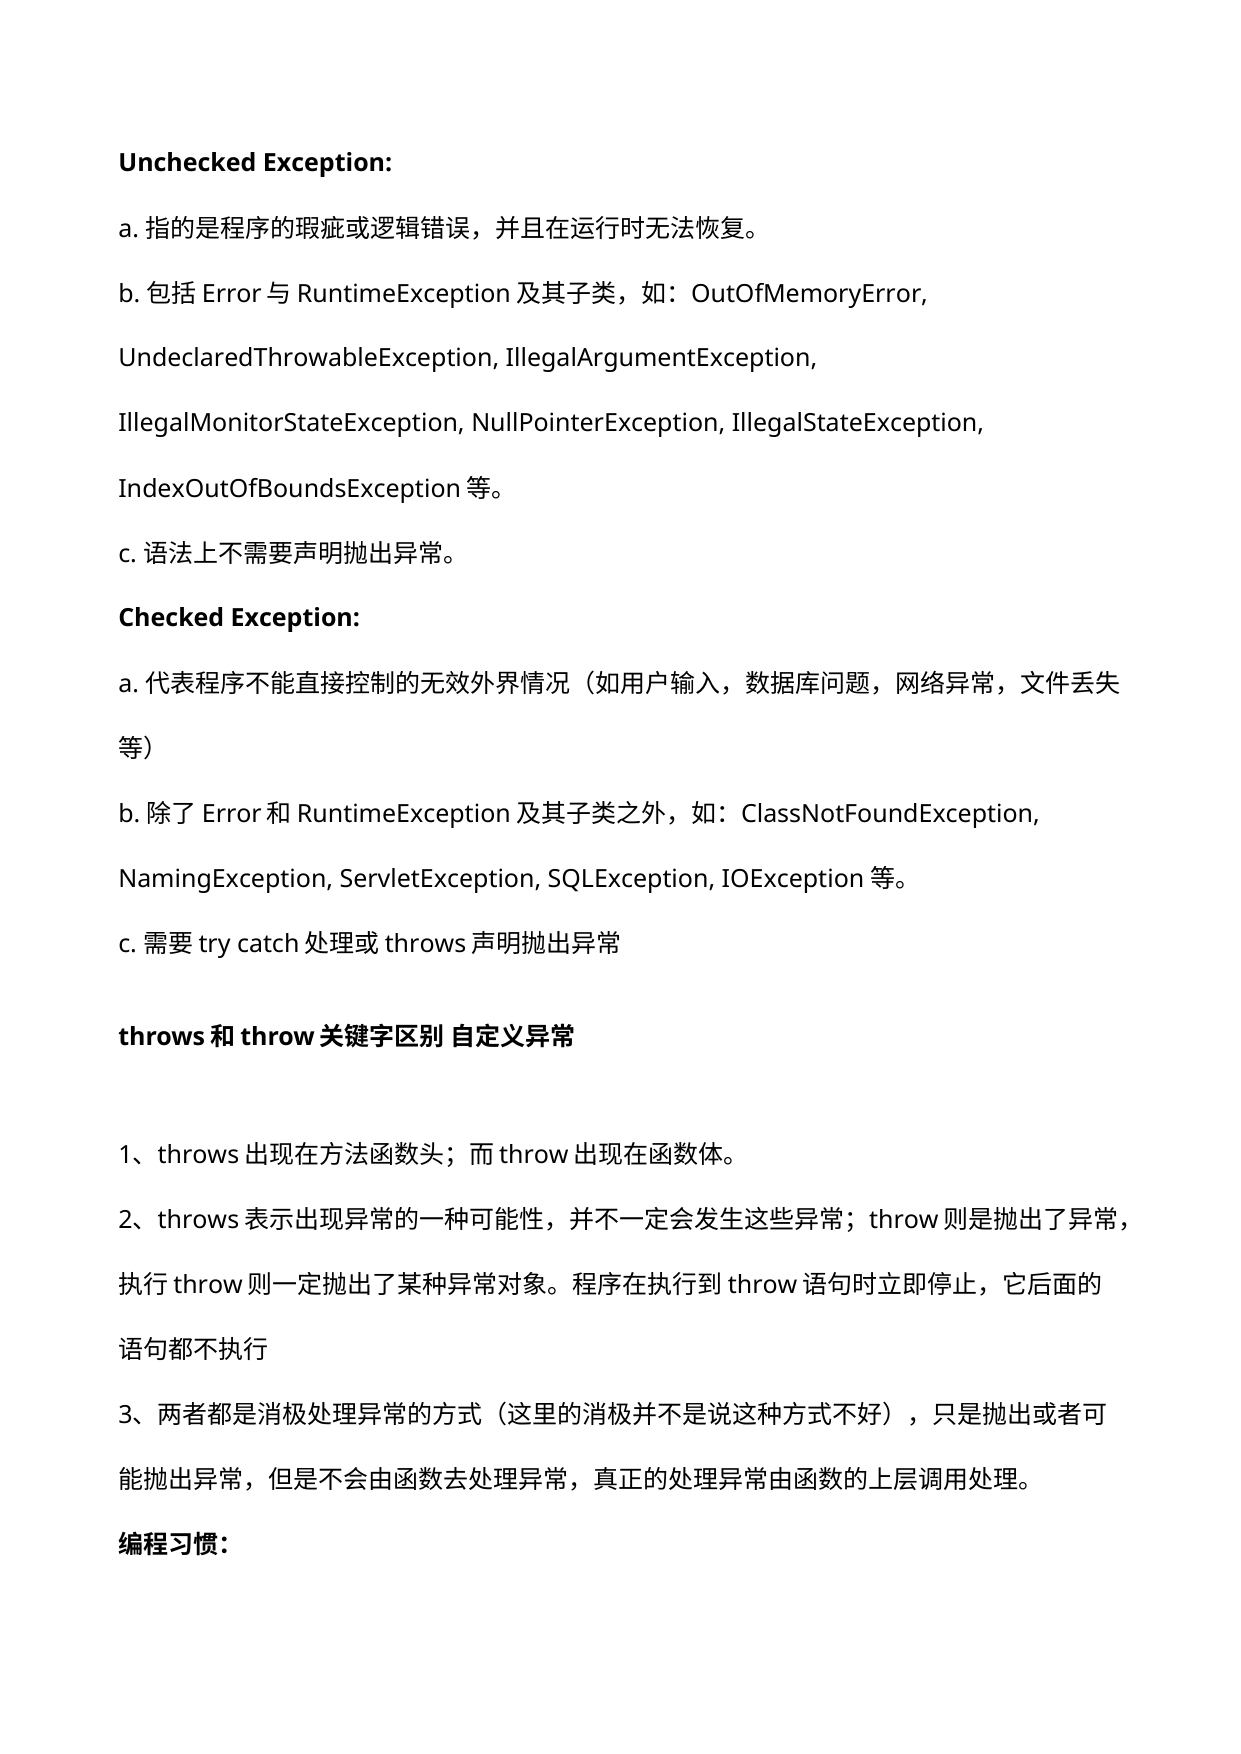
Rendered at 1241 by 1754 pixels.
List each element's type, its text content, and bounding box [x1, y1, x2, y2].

text c. 语法上不需要声明抛出异常。 [118, 519, 1122, 584]
text b. 除了Error和RuntimeException及其子类之外，如：ClassNotFoundException, [118, 779, 1122, 844]
text NamingException, ServletException, SQLException, IOException等。 [118, 844, 1122, 909]
text b. 包括Error与RuntimeException及其子类，如：OutOfMemoryError, [118, 259, 1122, 324]
text 2、throws表示出现异常的一种可能性，并不一定会发生这些异常；throw则是抛出了异常，执行throw则一定抛出了某种异常对象。程序在执行到throw语句时立即停止，它后面的语句都不执行 [118, 1185, 1122, 1380]
text UndeclaredThrowableException, IllegalArgumentException, [118, 324, 1122, 389]
text 编程习惯： [118, 1510, 1122, 1575]
text a. 指的是程序的瑕疵或逻辑错误，并且在运行时无法恢复。 [118, 194, 1122, 259]
text Unchecked Exception: [118, 129, 1122, 194]
text a. 代表程序不能直接控制的无效外界情况（如用户输入，数据库问题，网络异常，文件丢失等） [118, 649, 1122, 779]
text c. 需要try catch处理或throws声明抛出异常 [118, 909, 1122, 974]
text 1、throws出现在方法函数头；而throw出现在函数体。 [118, 1120, 1122, 1185]
text IllegalMonitorStateException, NullPointerException, IllegalStateException, [118, 389, 1122, 454]
text 3、两者都是消极处理异常的方式（这里的消极并不是说这种方式不好），只是抛出或者可能抛出异常，但是不会由函数去处理异常，真正的处理异常由函数的上层调用处理。 [118, 1380, 1122, 1510]
subtitle throws和throw关键字区别 自定义异常 [118, 1002, 1122, 1067]
text IndexOutOfBoundsException等。 [118, 454, 1122, 519]
text Checked Exception: [118, 584, 1122, 649]
